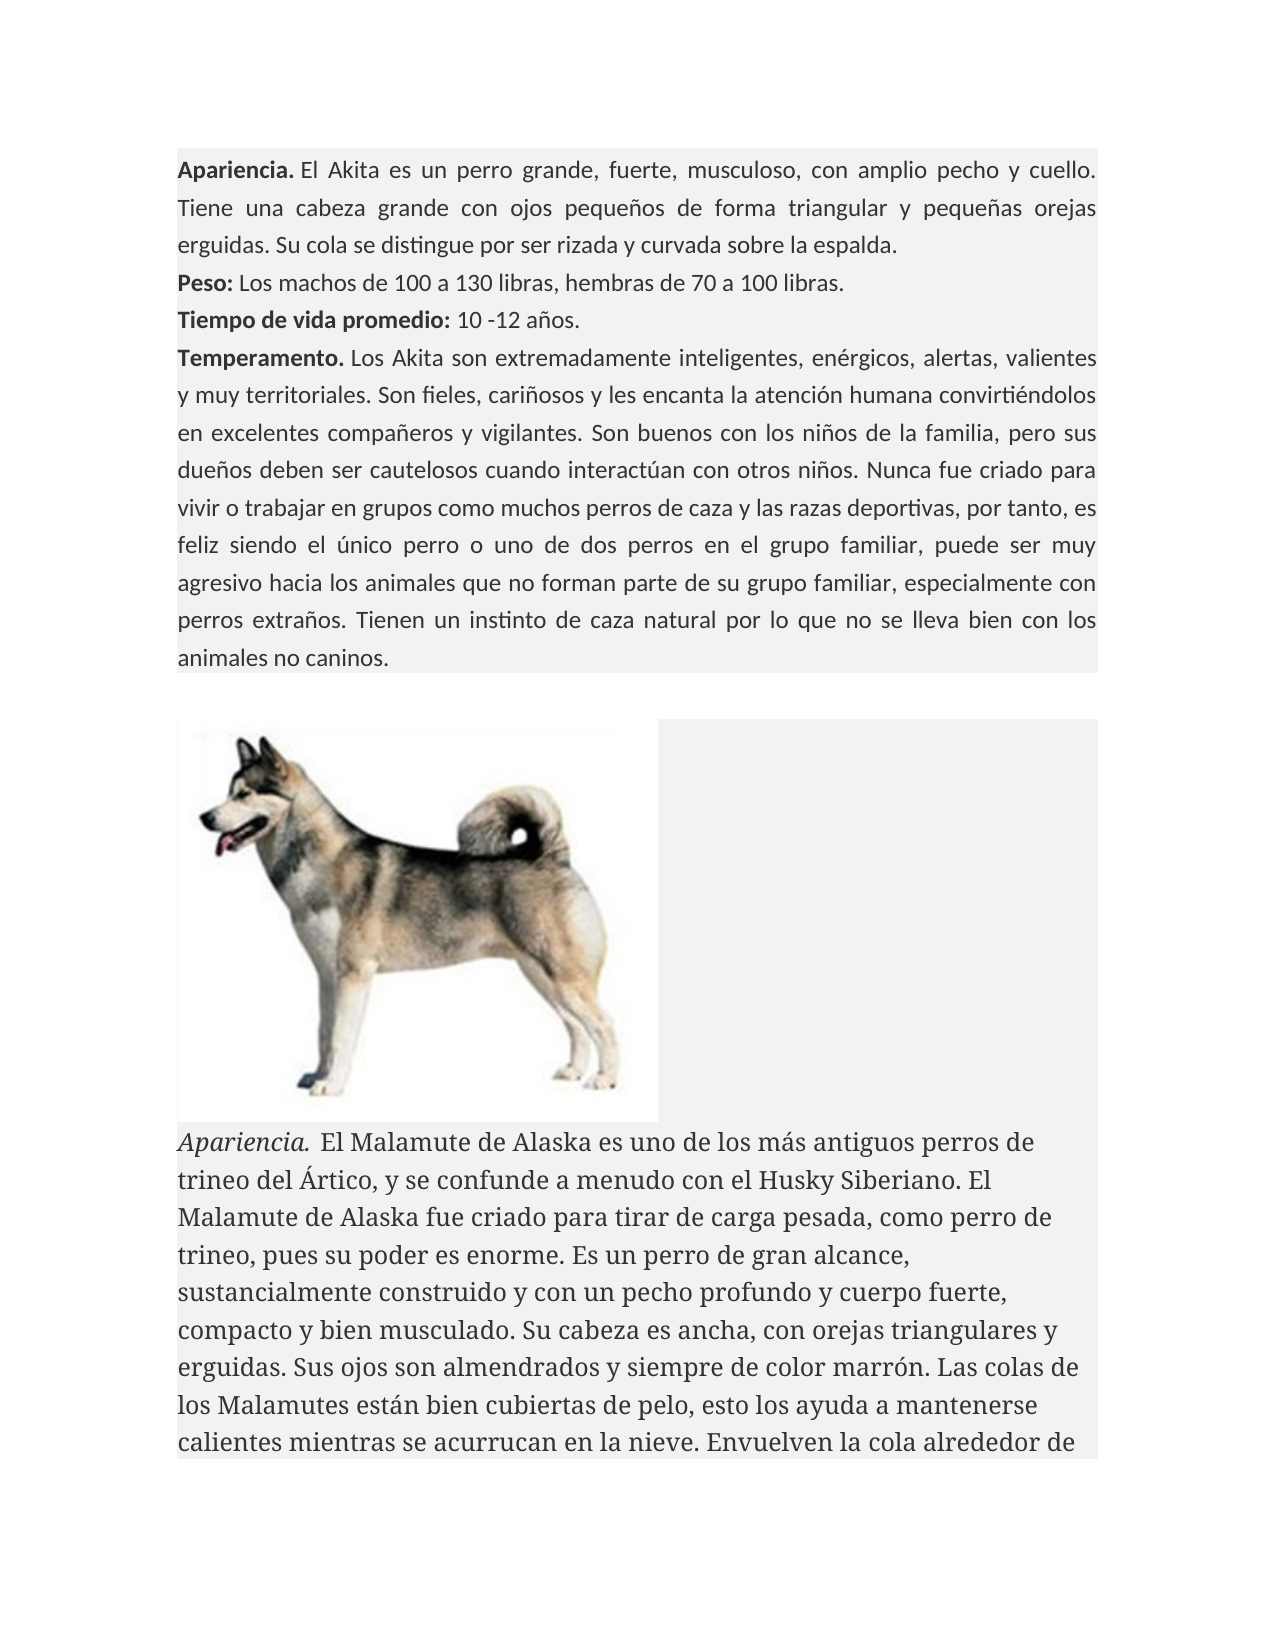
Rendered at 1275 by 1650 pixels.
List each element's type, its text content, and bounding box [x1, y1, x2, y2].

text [177, 1121, 1098, 1459]
text Peso: Los machos de 100 a 130 libras, hembras de 70 a 100 libras. [177, 260, 1098, 298]
text Tiempo de vida promedio: 10 -12 años. [177, 298, 1098, 335]
picture [177, 719, 659, 1122]
text Apariencia. El Akita es un perro grande, fuerte, musculoso, con amplio pecho y cuello. Tiene una cabeza grande con ojos pequeños de forma triangular y pequeñas orejas erguidas. Su cola se distingue por ser rizada y curvada sobre la espalda. [177, 148, 1098, 260]
text Temperamento. Los Akita son extremadamente inteligentes, enérgicos, alertas, valientes y muy territoriales. Son fieles, cariñosos y les encanta la atención humana convirtiéndolos en excelentes compañeros y vigilantes. Son buenos con los niños de la familia, pero sus dueños deben ser cautelosos cuando interactúan con otros niños. Nunca fue criado para vivir o trabajar en grupos como muchos perros de caza y las razas deportivas, por tanto, es feliz siendo el único perro o uno de dos perros en el grupo familiar, puede ser muy agresivo hacia los animales que no forman parte de su grupo familiar, especialmente con perros extraños. Tienen un instinto de caza natural por lo que no se lleva bien con los animales no caninos. [177, 335, 1098, 673]
